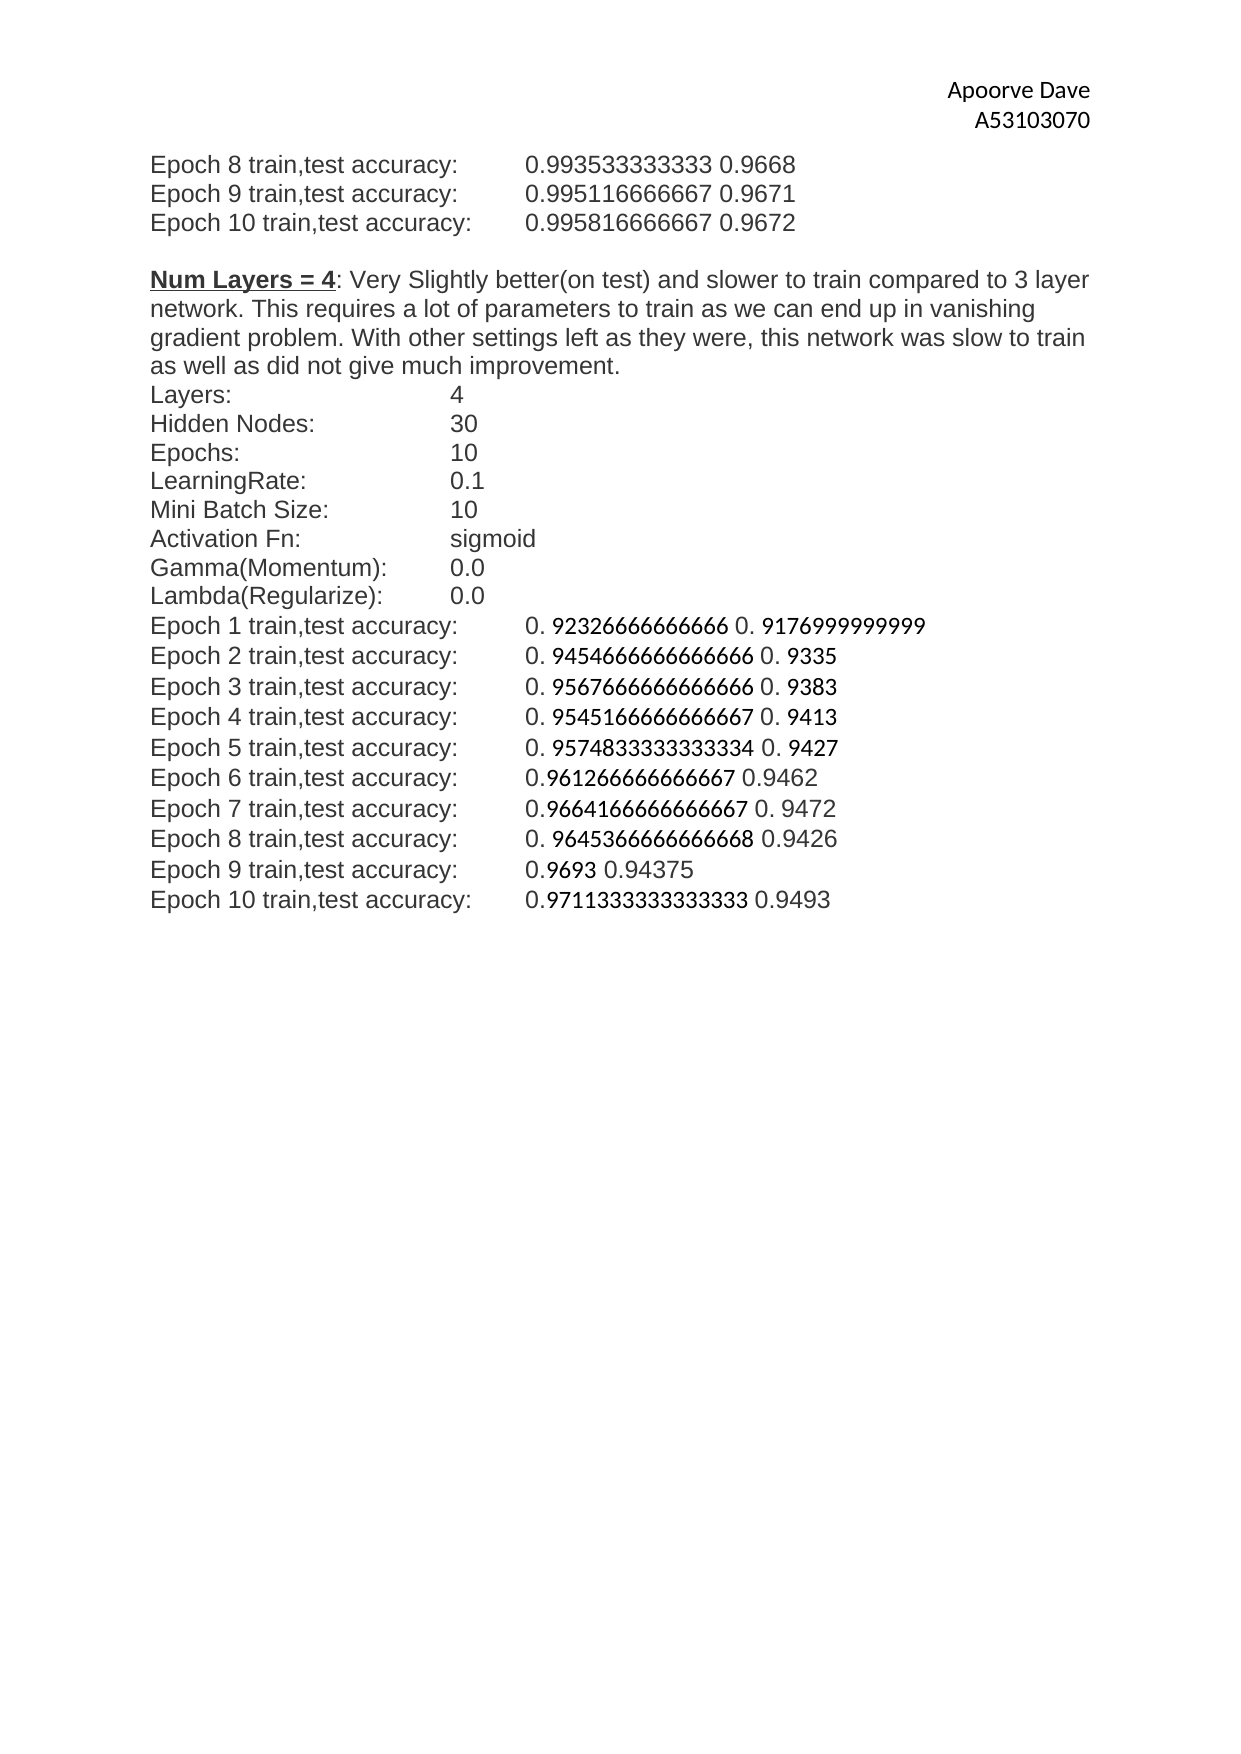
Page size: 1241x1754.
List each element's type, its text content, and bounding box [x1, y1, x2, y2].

text Epoch 9 train,test accuracy: 0.9693 0.94375 [150, 854, 1090, 885]
text Epoch 2 train,test accuracy: 0. 9454666666666666 0. 9335 [150, 641, 1090, 671]
text Gamma(Momentum): 0.0 [150, 552, 1090, 581]
text LearningRate: 0.1 [150, 466, 1090, 495]
text Hidden Nodes: 30 [150, 409, 1090, 437]
text Epoch 8 train,test accuracy: 0. 9645366666666668 0.9426 [150, 824, 1090, 854]
text Epoch 10 train,test accuracy: 0.995816666667 0.9672 [150, 207, 1090, 236]
text Activation Fn: sigmoid [150, 524, 1090, 552]
text Epoch 3 train,test accuracy: 0. 9567666666666666 0. 9383 [150, 671, 1090, 702]
text Epochs: 10 [150, 437, 1090, 466]
text Epoch 8 train,test accuracy: 0.993533333333 0.9668 [150, 150, 1090, 179]
text Mini Batch Size: 10 [150, 495, 1090, 524]
text Epoch 4 train,test accuracy: 0. 9545166666666667 0. 9413 [150, 702, 1090, 732]
text Epoch 6 train,test accuracy: 0.961266666666667 0.9462 [150, 763, 1090, 793]
text Epoch 5 train,test accuracy: 0. 9574833333333334 0. 9427 [150, 732, 1090, 763]
text Layers: 4 [150, 380, 1090, 409]
text Epoch 7 train,test accuracy: 0.9664166666666667 0. 9472 [150, 793, 1090, 824]
text Epoch 10 train,test accuracy: 0.9711333333333333 0.9493 [150, 885, 1090, 915]
text Num Layers = 4: Very Slightly better(on test) and slower to train compared to 3 layer network. This requires a lot of parameters to train as we can end up in vanishing gradient problem. With other settings left as they were, this network was slow to train as well as did not give much improvement. [150, 265, 1090, 380]
text Epoch 1 train,test accuracy: 0. 92326666666666 0. 9176999999999 [150, 610, 1090, 641]
text Epoch 9 train,test accuracy: 0.995116666667 0.9671 [150, 179, 1090, 207]
text Lambda(Regularize): 0.0 [150, 581, 1090, 610]
